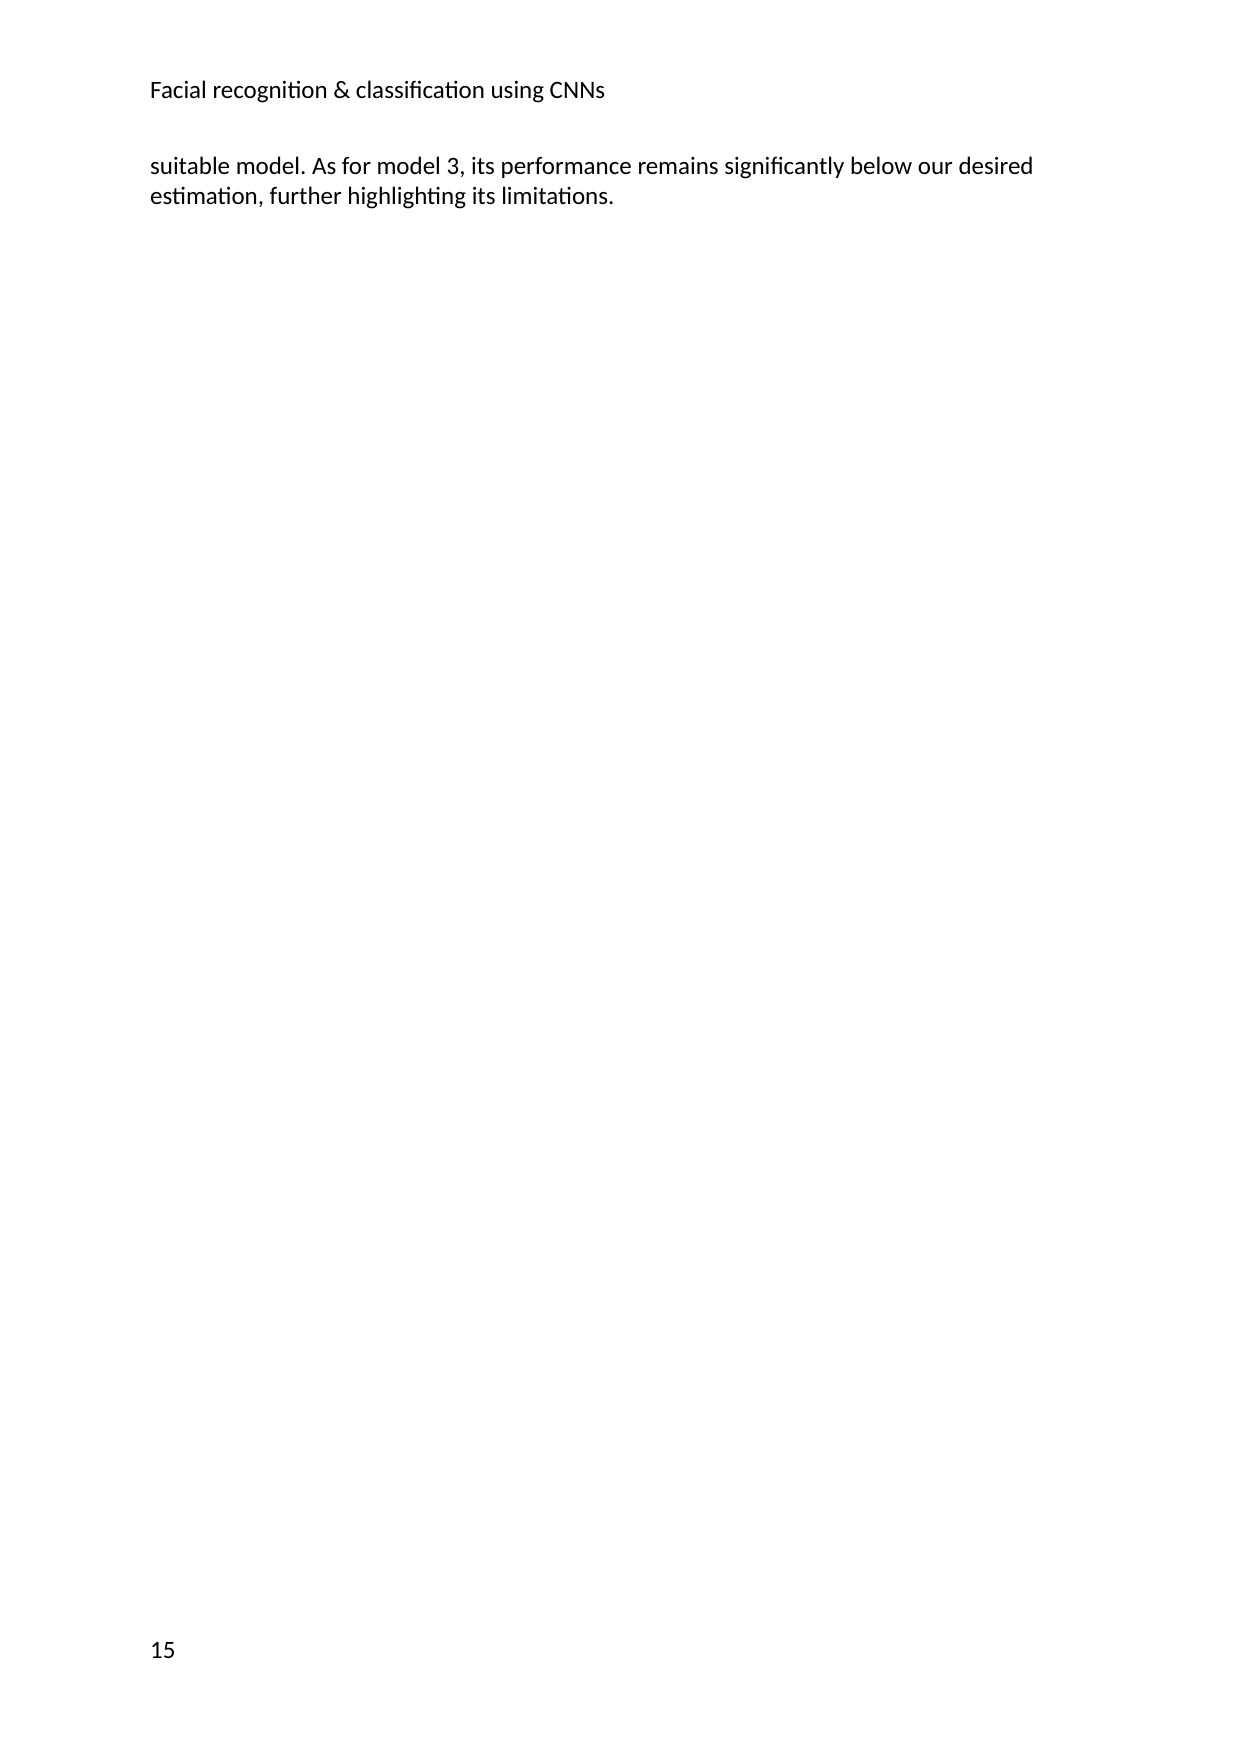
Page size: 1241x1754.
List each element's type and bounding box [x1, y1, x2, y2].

text [150, 150, 1090, 211]
